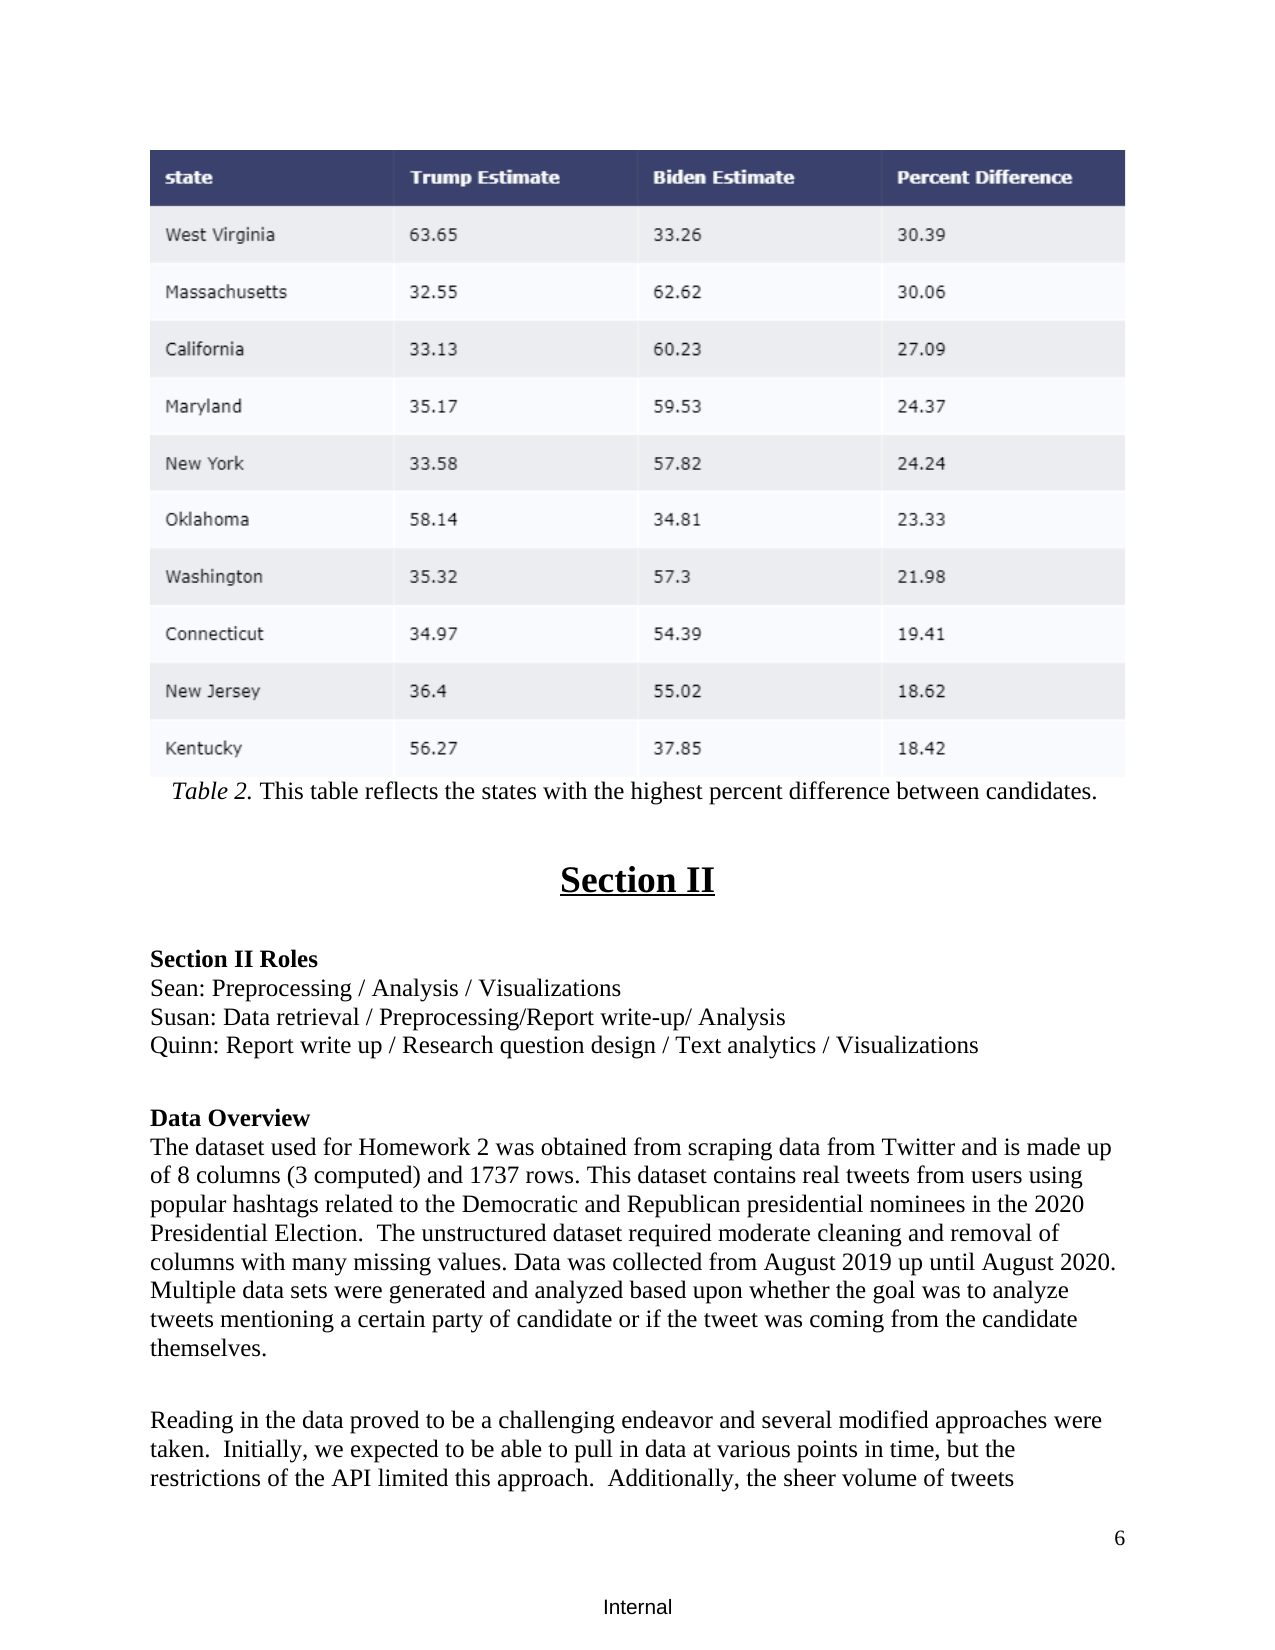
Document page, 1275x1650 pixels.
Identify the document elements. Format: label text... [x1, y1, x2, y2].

text Quinn: Report write up / Research question design / Text analytics / Visualizations [150, 1030, 1125, 1059]
picture [150, 150, 1125, 777]
text Table 2. This table reflects the states with the highest percent difference between candidates. [150, 777, 1125, 805]
text Section II [150, 857, 1125, 900]
text Data Overview [150, 1103, 1125, 1132]
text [150, 1406, 1125, 1492]
text Susan: Data retrieval / Preprocessing/Report write-up/ Analysis [150, 1002, 1125, 1030]
text Section II Roles [150, 944, 1125, 973]
text Sean: Preprocessing / Analysis / Visualizations [150, 973, 1125, 1002]
text The dataset used for Homework 2 was obtained from scraping data from Twitter and is made up of 8 columns (3 computed) and 1737 rows. This dataset contains real tweets from users using popular hashtags related to the Democratic and Republican presidential nominees in the 2020 Presidential Election. The unstructured dataset required moderate cleaning and removal of columns with many missing values. Data was collected from August 2019 up until August 2020. Multiple data sets were generated and analyzed based upon whether the goal was to analyze tweets mentioning a certain party of candidate or if the tweet was coming from the candidate themselves. [150, 1132, 1125, 1362]
